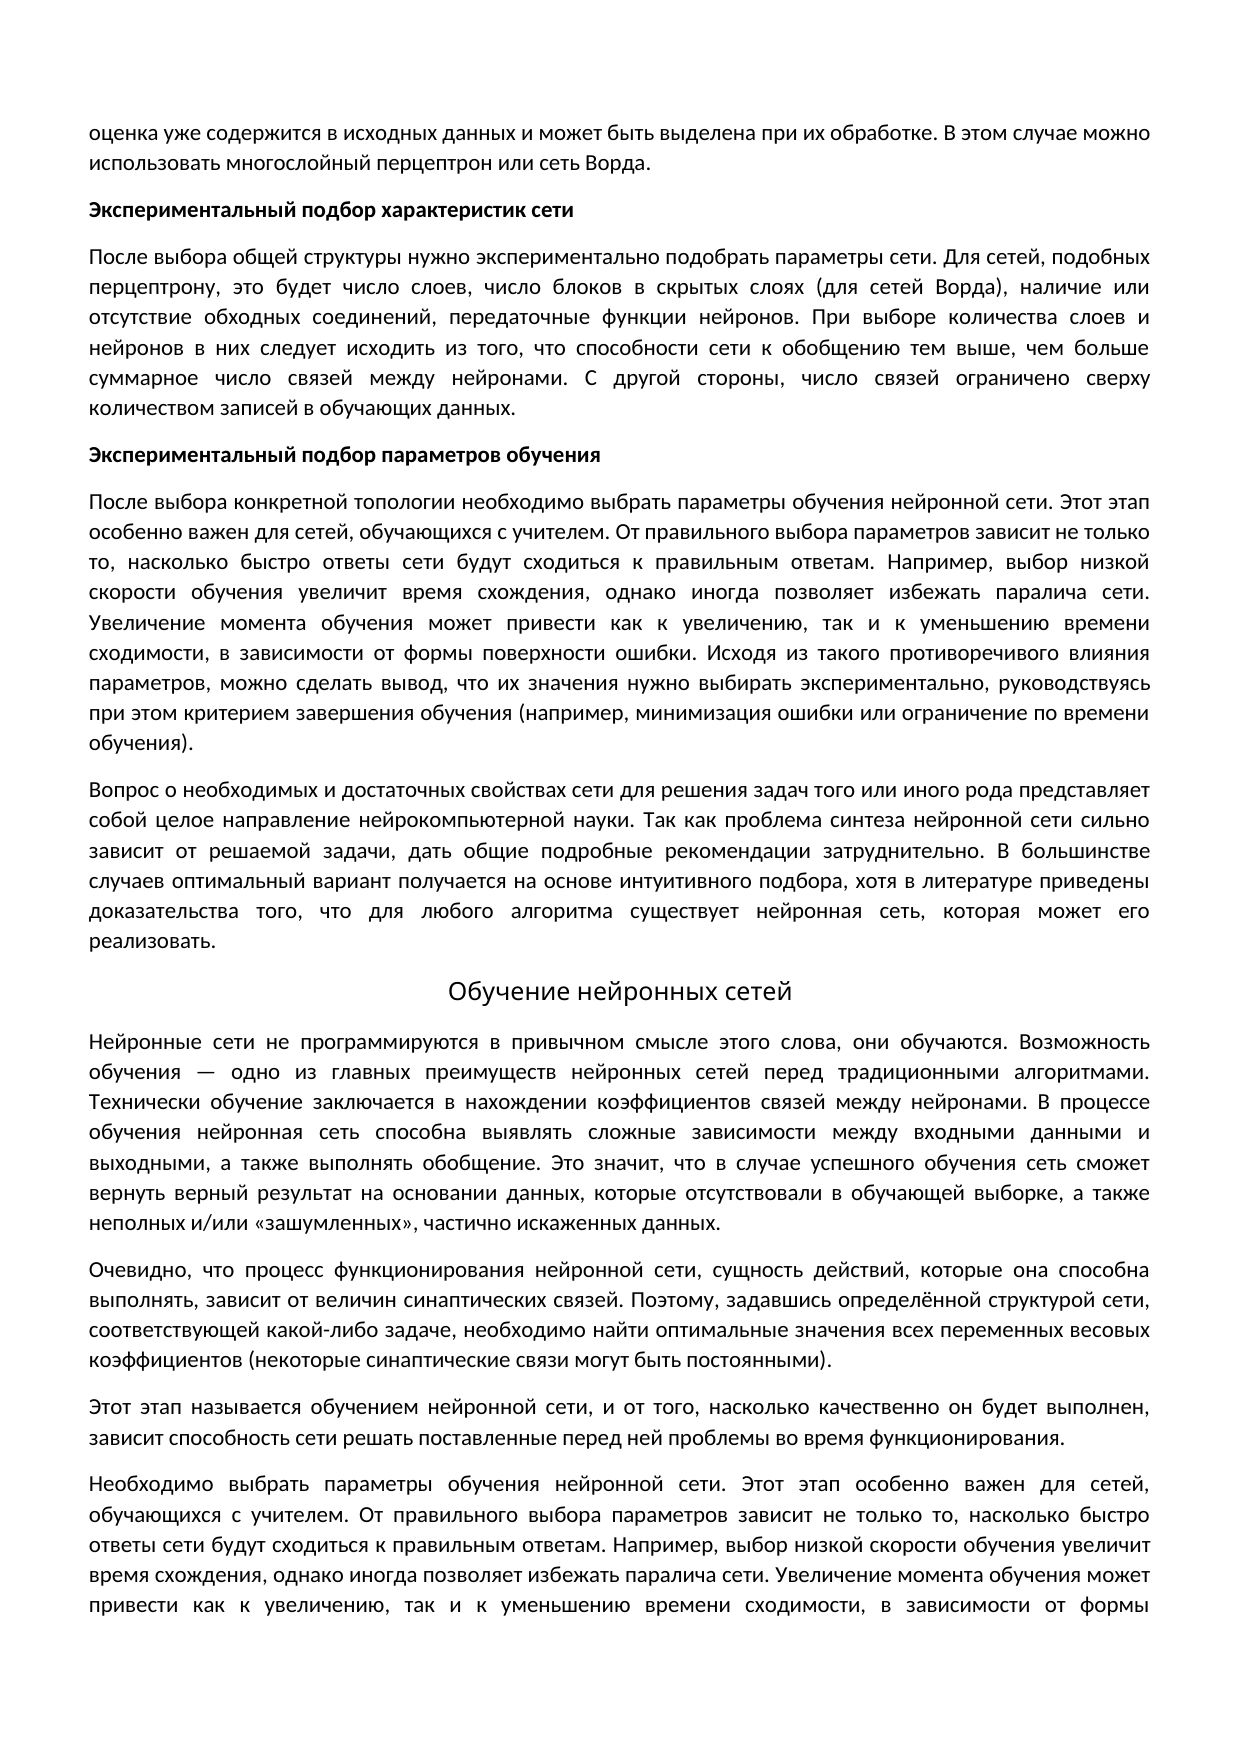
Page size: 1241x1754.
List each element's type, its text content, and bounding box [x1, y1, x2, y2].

text Вопрос о необходимых и достаточных свойствах сети для решения задач того или иного рода представляет собой целое направление нейрокомпьютерной науки. Так как проблема синтеза нейронной сети сильно зависит от решаемой задачи, дать общие подробные рекомендации затруднительно. В большинстве случаев оптимальный вариант получается на основе интуитивного подбора, хотя в литературе приведены доказательства того, что для любого алгоритма существует нейронная сеть, которая может его реализовать. [89, 775, 1152, 954]
text Очевидно, что процесс функционирования нейронной сети, сущность действий, которые она способна выполнять, зависит от величин синаптических связей. Поэтому, задавшись определённой структурой сети, соответствующей какой-либо задаче, необходимо найти оптимальные значения всех переменных весовых коэффициентов (некоторые синаптические связи могут быть постоянными). [89, 1255, 1152, 1373]
text Экспериментальный подбор параметров обучения [89, 440, 1152, 468]
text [89, 118, 1152, 176]
text Нейронные сети не программируются в привычном смысле этого слова, они обучаются. Возможность обучения — одно из главных преимуществ нейронных сетей перед традиционными алгоритмами. Технически обучение заключается в нахождении коэффициентов связей между нейронами. В процессе обучения нейронная сеть способна выявлять сложные зависимости между входными данными и выходными, а также выполнять обобщение. Это значит, что в случае успешного обучения сеть сможет вернуть верный результат на основании данных, которые отсутствовали в обучающей выборке, а также неполных и/или «зашумленных», частично искаженных данных. [89, 1027, 1152, 1236]
text После выбора общей структуры нужно экспериментально подобрать параметры сети. Для сетей, подобных перцептрону, это будет число слоев, число блоков в скрытых слоях (для сетей Ворда), наличие или отсутствие обходных соединений, передаточные функции нейронов. При выборе количества слоев и нейронов в них следует исходить из того, что способности сети к обобщению тем выше, чем больше суммарное число связей между нейронами. С другой стороны, число связей ограничено сверху количеством записей в обучающих данных. [89, 242, 1152, 421]
text Этот этап называется обучением нейронной сети, и от того, насколько качественно он будет выполнен, зависит способность сети решать поставленные перед ней проблемы во время функционирования. [89, 1392, 1152, 1451]
text После выбора конкретной топологии необходимо выбрать параметры обучения нейронной сети. Этот этап особенно важен для сетей, обучающихся с учителем. От правильного выбора параметров зависит не только то, насколько быстро ответы сети будут сходиться к правильным ответам. Например, выбор низкой скорости обучения увеличит время схождения, однако иногда позволяет избежать паралича сети. Увеличение момента обучения может привести как к увеличению, так и к уменьшению времени сходимости, в зависимости от формы поверхности ошибки. Исходя из такого противоречивого влияния параметров, можно сделать вывод, что их значения нужно выбирать экспериментально, руководствуясь при этом критерием завершения обучения (например, минимизация ошибки или ограничение по времени обучения). [89, 487, 1152, 757]
text Обучение нейронных сетей [89, 973, 1152, 1007]
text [89, 1469, 1152, 1618]
text Экспериментальный подбор характеристик сети [89, 195, 1152, 223]
